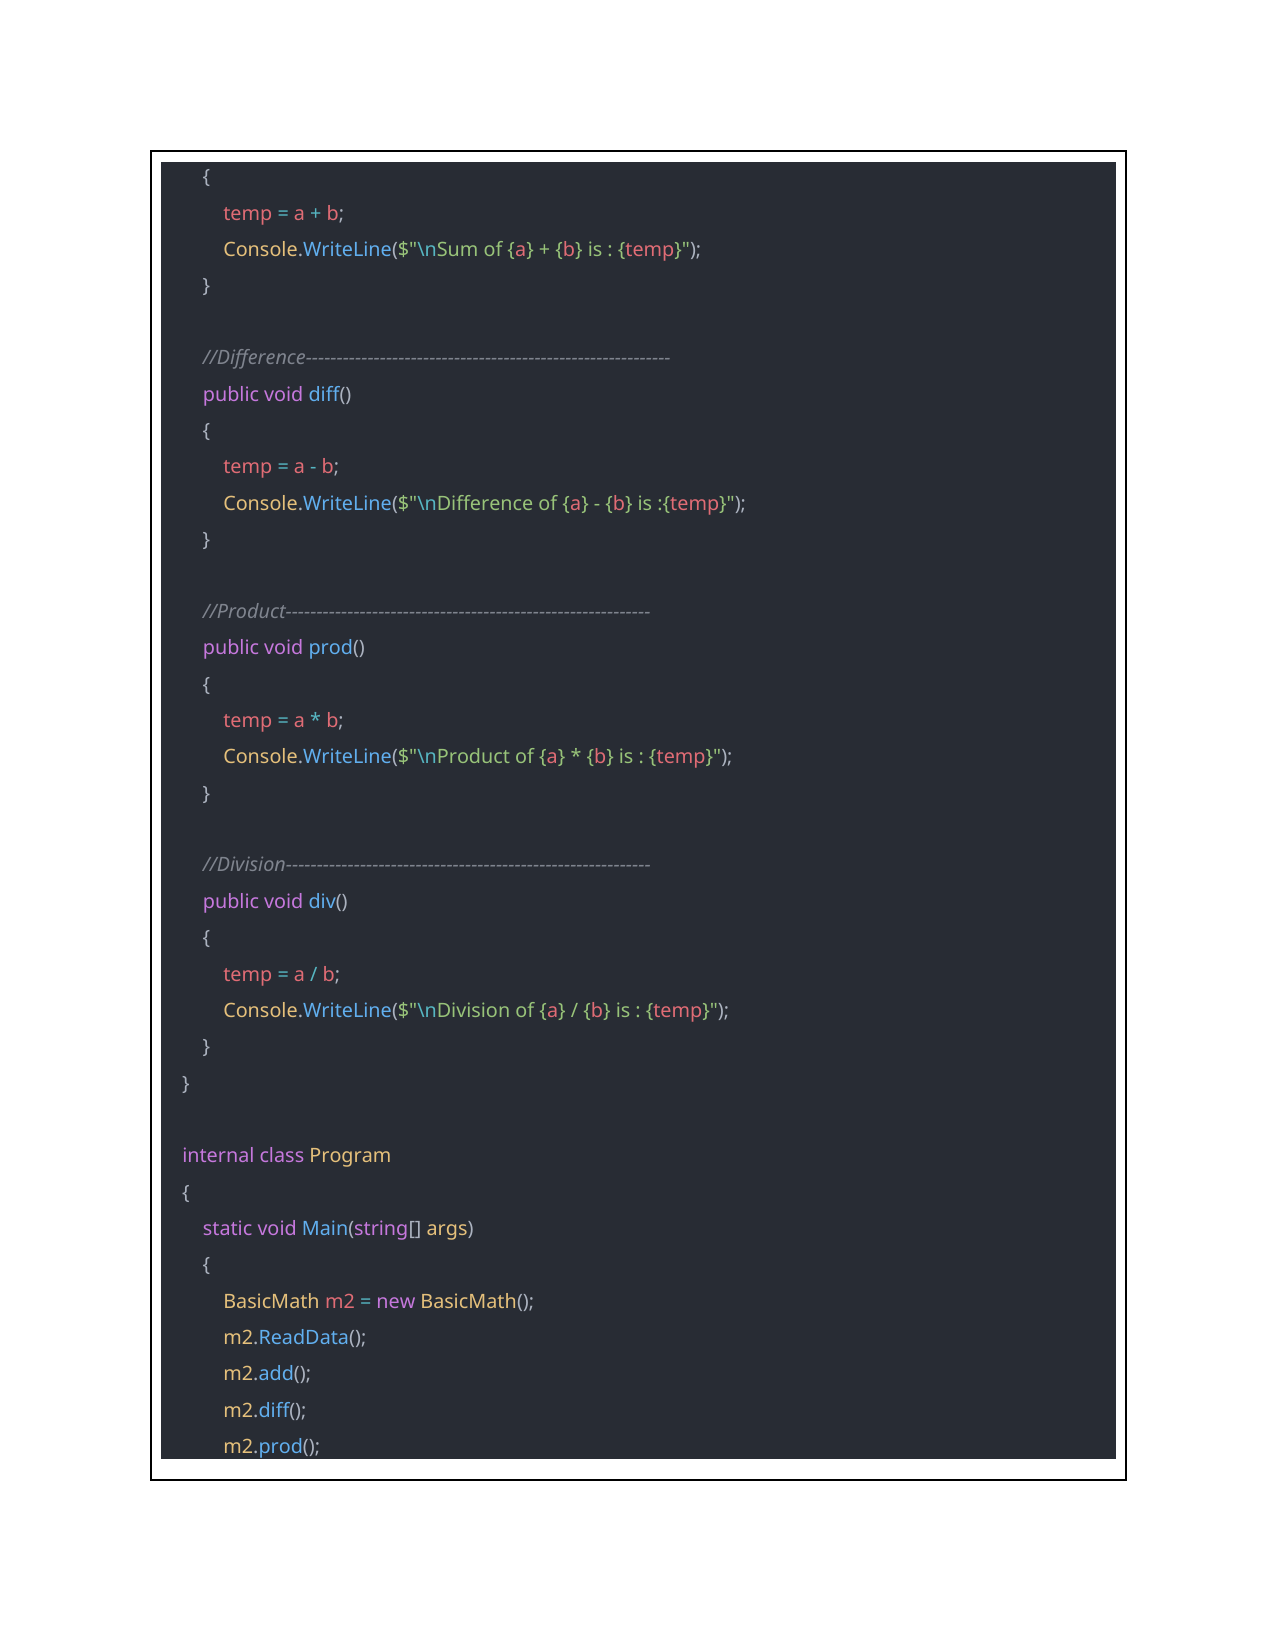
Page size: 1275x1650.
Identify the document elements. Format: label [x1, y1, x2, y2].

table_cell [152, 152, 1125, 1479]
